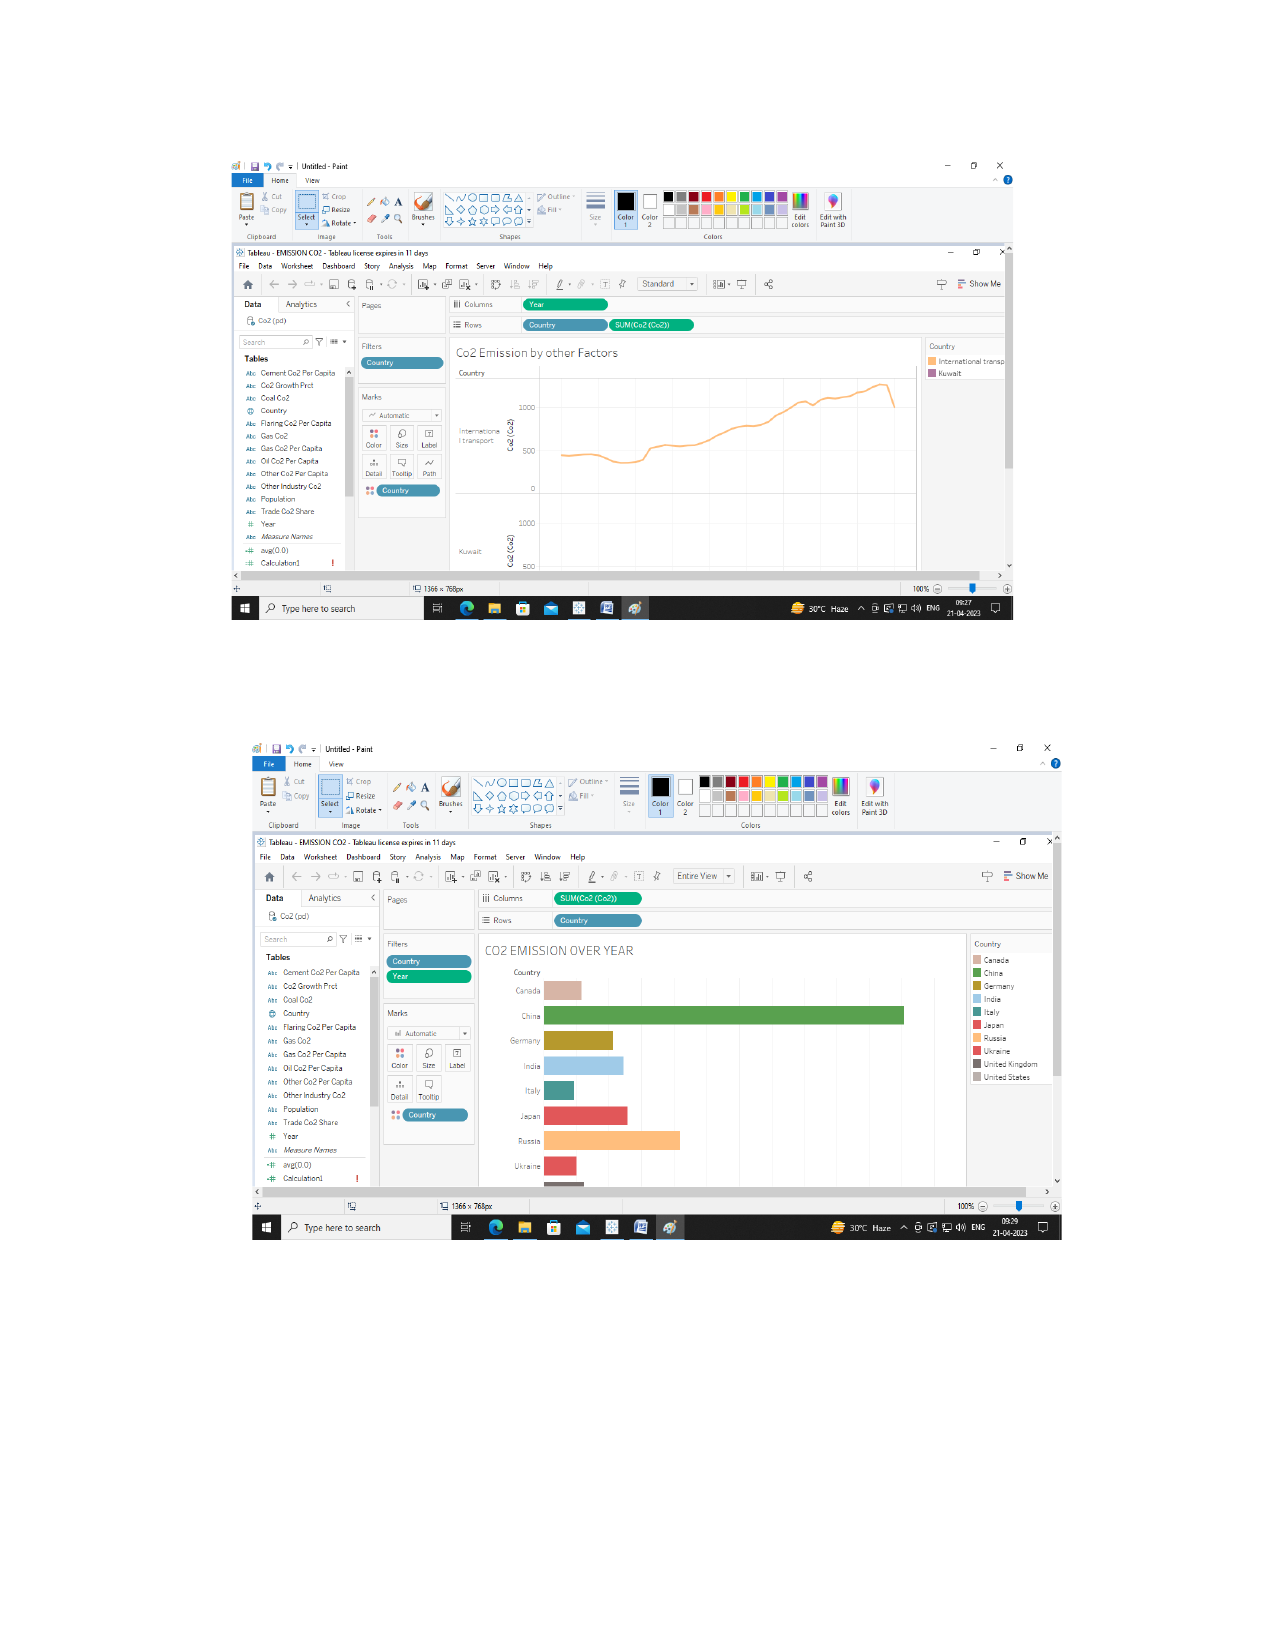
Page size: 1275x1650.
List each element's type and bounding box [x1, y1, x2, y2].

picture [231, 159, 1014, 620]
picture [252, 742, 1062, 1240]
